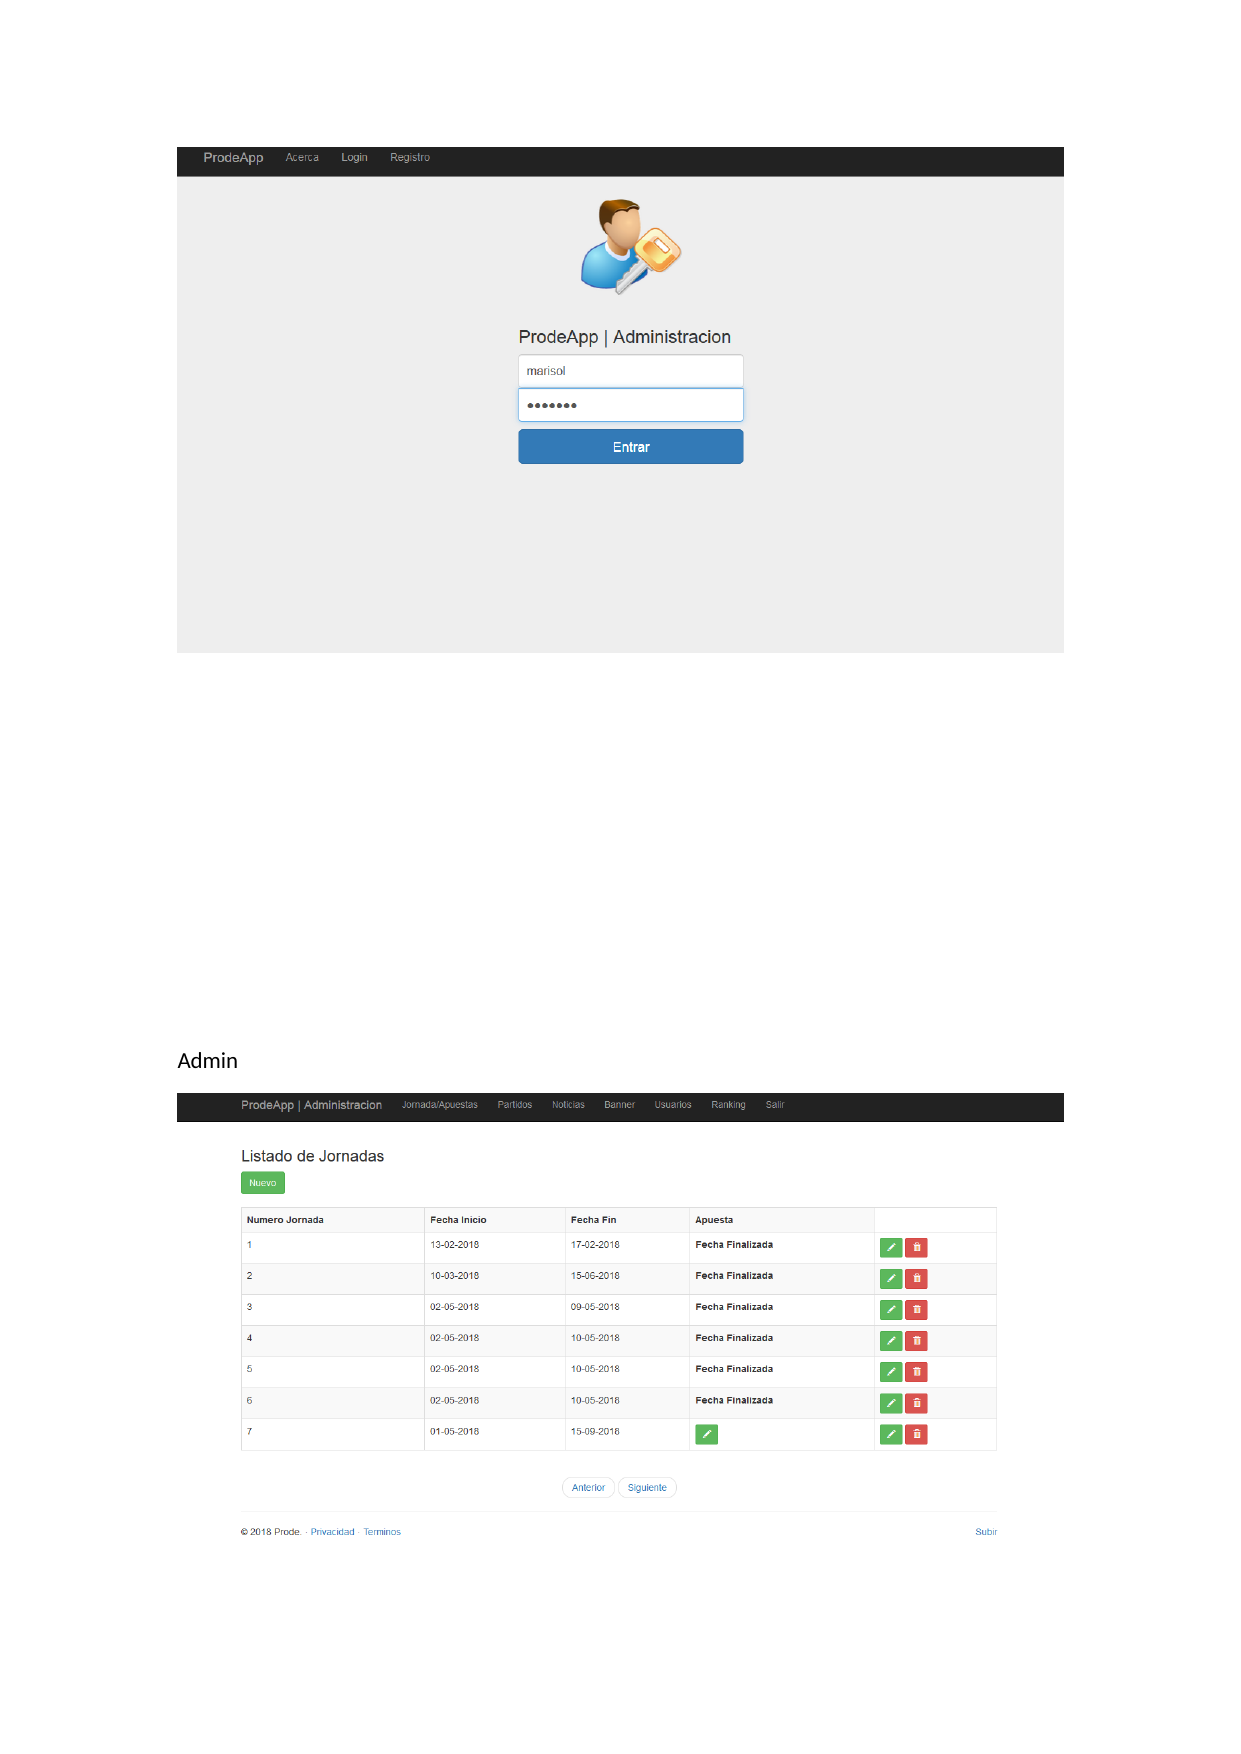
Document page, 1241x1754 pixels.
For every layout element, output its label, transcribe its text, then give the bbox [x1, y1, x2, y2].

picture [177, 147, 1064, 653]
text Admin [177, 1046, 1063, 1074]
picture [177, 1093, 1064, 1576]
